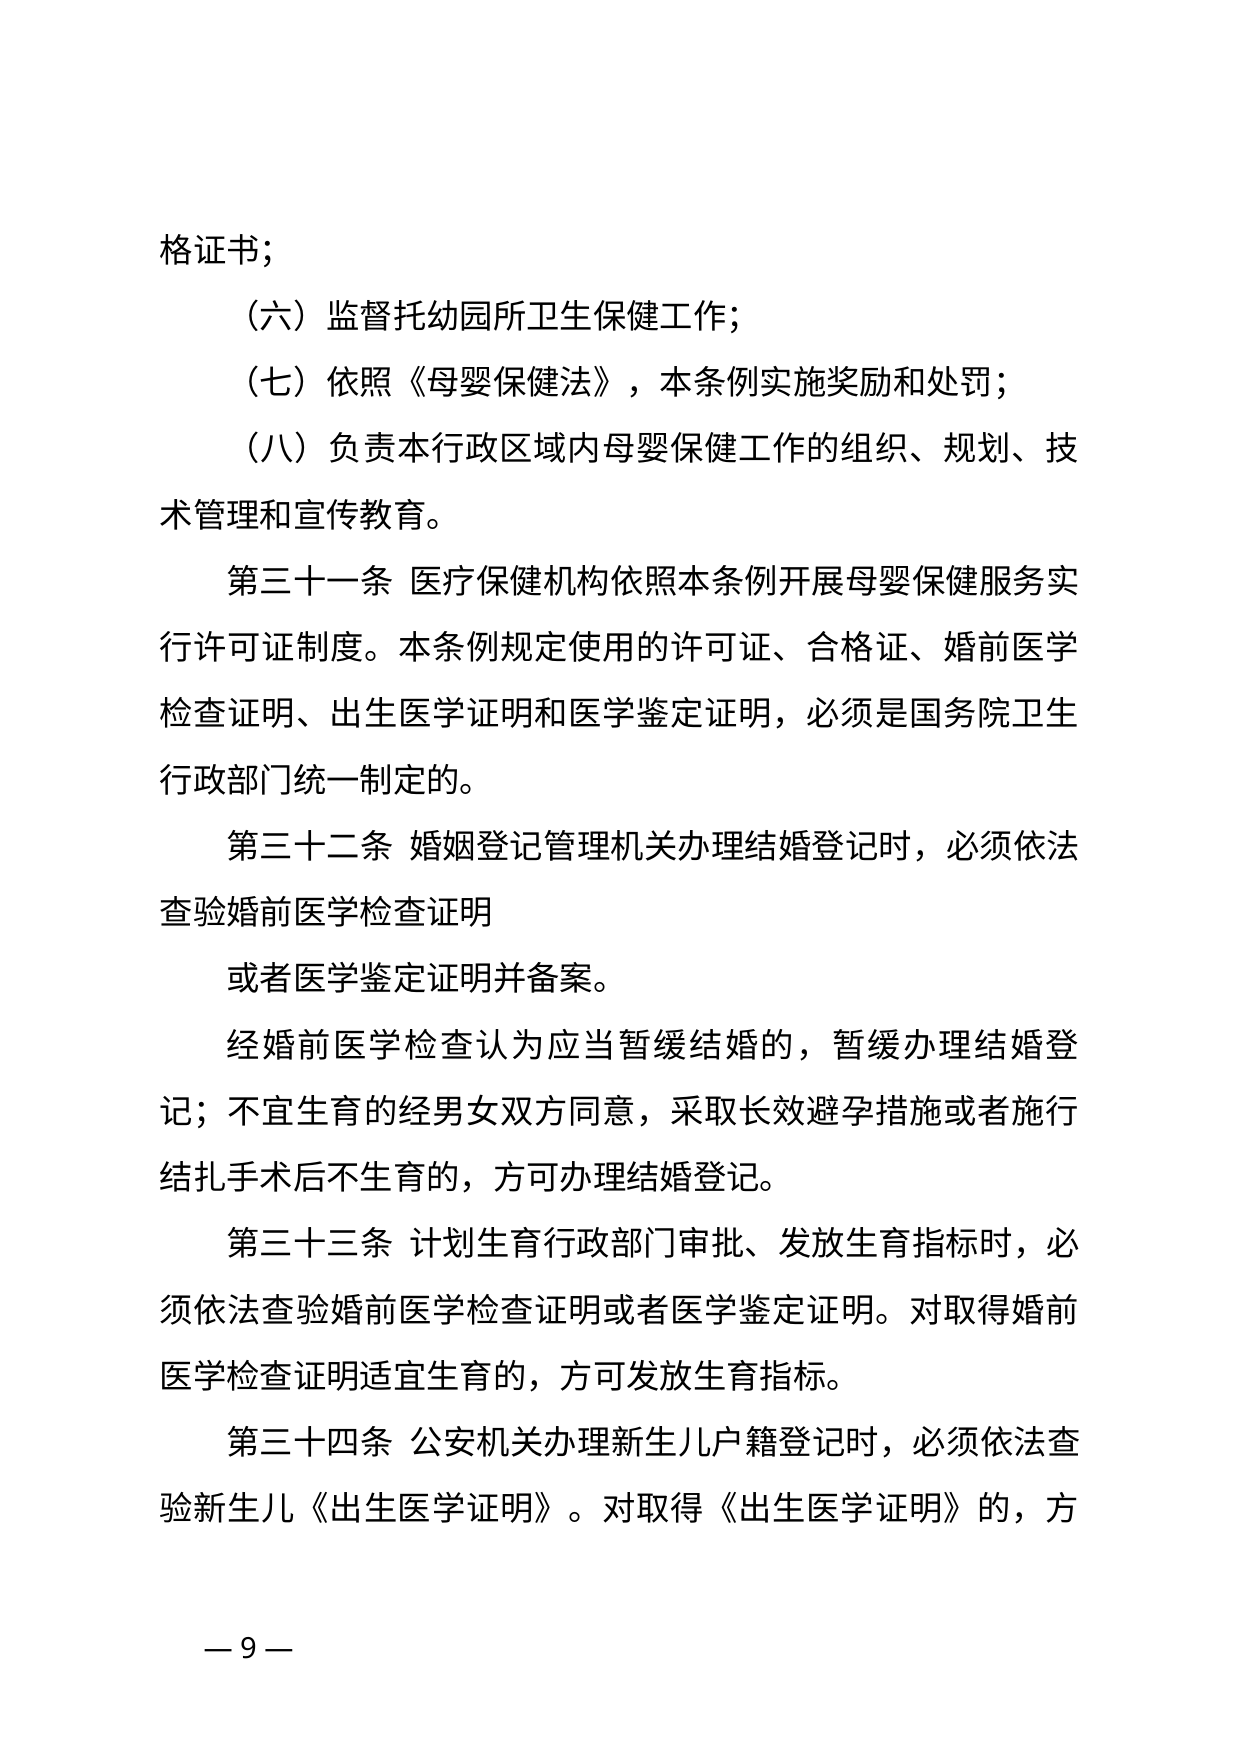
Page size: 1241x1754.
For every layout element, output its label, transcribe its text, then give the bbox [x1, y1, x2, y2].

text （六）监督托幼园所卫生保健工作； [159, 281, 1081, 347]
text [159, 1407, 1081, 1539]
text （八）负责本行政区域内母婴保健工作的组织、规划、技术管理和宣传教育。 [159, 413, 1081, 546]
text 经婚前医学检查认为应当暂缓结婚的，暂缓办理结婚登记；不宜生育的经男女双方同意，采取长效避孕措施或者施行结扎手术后不生育的，方可办理结婚登记。 [159, 1009, 1081, 1208]
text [159, 214, 1081, 281]
text 第三十三条 计划生育行政部门审批、发放生育指标时，必须依法查验婚前医学检查证明或者医学鉴定证明。对取得婚前医学检查证明适宜生育的，方可发放生育指标。 [159, 1208, 1081, 1407]
text （七）依照《母婴保健法》，本条例实施奖励和处罚； [159, 347, 1081, 413]
text 第三十二条 婚姻登记管理机关办理结婚登记时，必须依法查验婚前医学检查证明 [159, 811, 1081, 943]
text 第三十一条 医疗保健机构依照本条例开展母婴保健服务实行许可证制度。本条例规定使用的许可证、合格证、婚前医学检查证明、出生医学证明和医学鉴定证明，必须是国务院卫生行政部门统一制定的。 [159, 546, 1081, 811]
text 或者医学鉴定证明并备案。 [159, 943, 1081, 1009]
